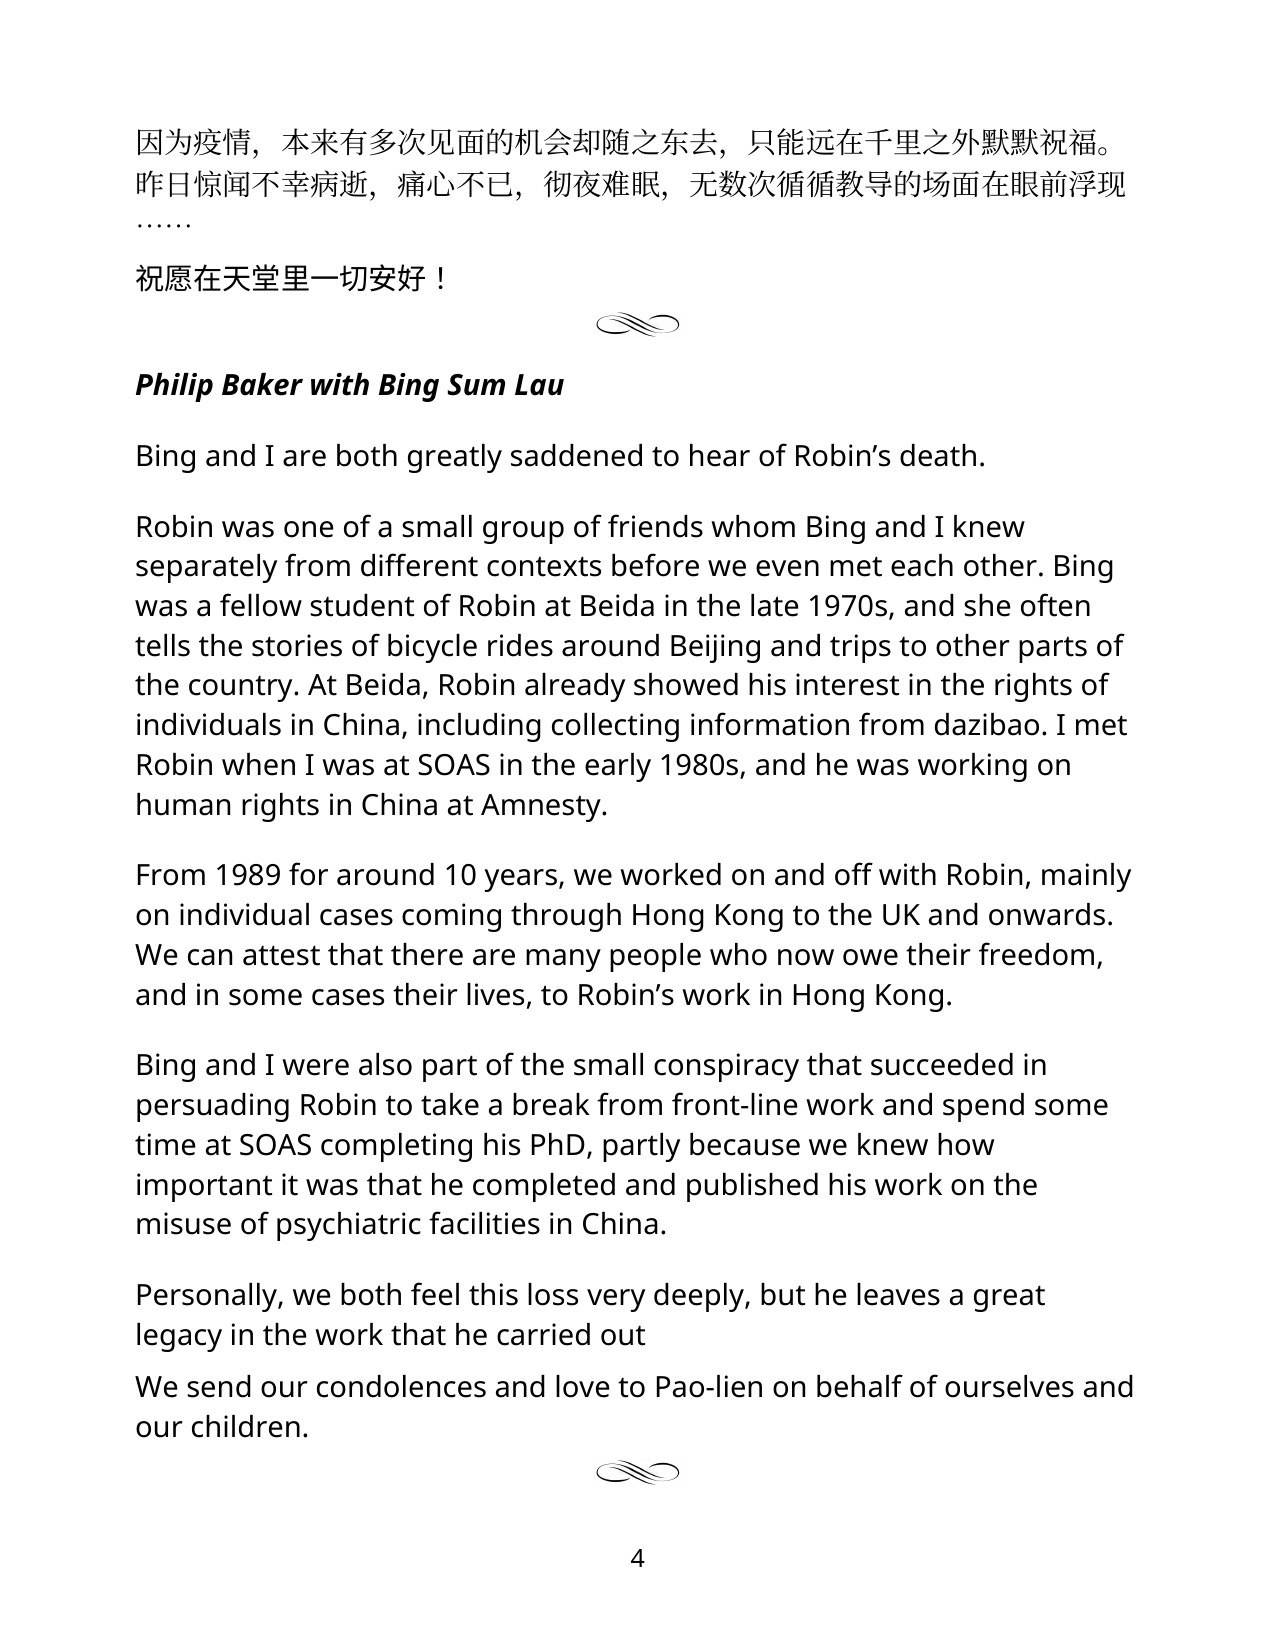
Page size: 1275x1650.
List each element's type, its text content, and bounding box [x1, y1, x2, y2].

text Personally, we both feel this loss very deeply, but he leaves a great legacy in the work that he carried out [135, 1274, 1140, 1354]
text Robin was one of a small group of friends whom Bing and I knew separately from different contexts before we even met each other. Bing was a fellow student of Robin at Beida in the late 1970s, and she often tells the stories of bicycle rides around Beijing and trips to other parts of the country. At Beida, Robin already showed his interest in the rights of individuals in China, including collecting information from dazibao. I met Robin when I was at SOAS in the early 1980s, and he was working on human rights in China at Amnesty. [135, 506, 1140, 823]
picture [593, 1458, 682, 1487]
text Philip Baker with Bing Sum Lau [135, 364, 1140, 404]
text We send our condolences and love to Pao-lien on behalf of ourselves and our children. [135, 1366, 1140, 1446]
picture [593, 310, 682, 339]
text Bing and I are both greatly saddened to hear of Robin’s death. [135, 435, 1140, 475]
text From 1989 for around 10 years, we worked on and off with Robin, mainly on individual cases coming through Hong Kong to the UK and onwards. We can attest that there are many people who now owe their freedom, and in some cases their lives, to Robin’s work in Hong Kong. [135, 855, 1140, 1013]
text 祝愿在天堂里一切安好！ [135, 258, 1140, 298]
text Bing and I were also part of the small conspiracy that succeeded in persuading Robin to take a break from front-line work and spend some time at SOAS completing his PhD, partly because we knew how important it was that he completed and published his work on the misuse of psychiatric facilities in China. [135, 1045, 1140, 1243]
text 因为疫情，本来有多次见面的机会却随之东去，只能远在千里之外默默祝福。昨日惊闻不幸病逝，痛心不已，彻夜难眠，无数次循循教导的场面在眼前浮现…… [135, 120, 1140, 246]
